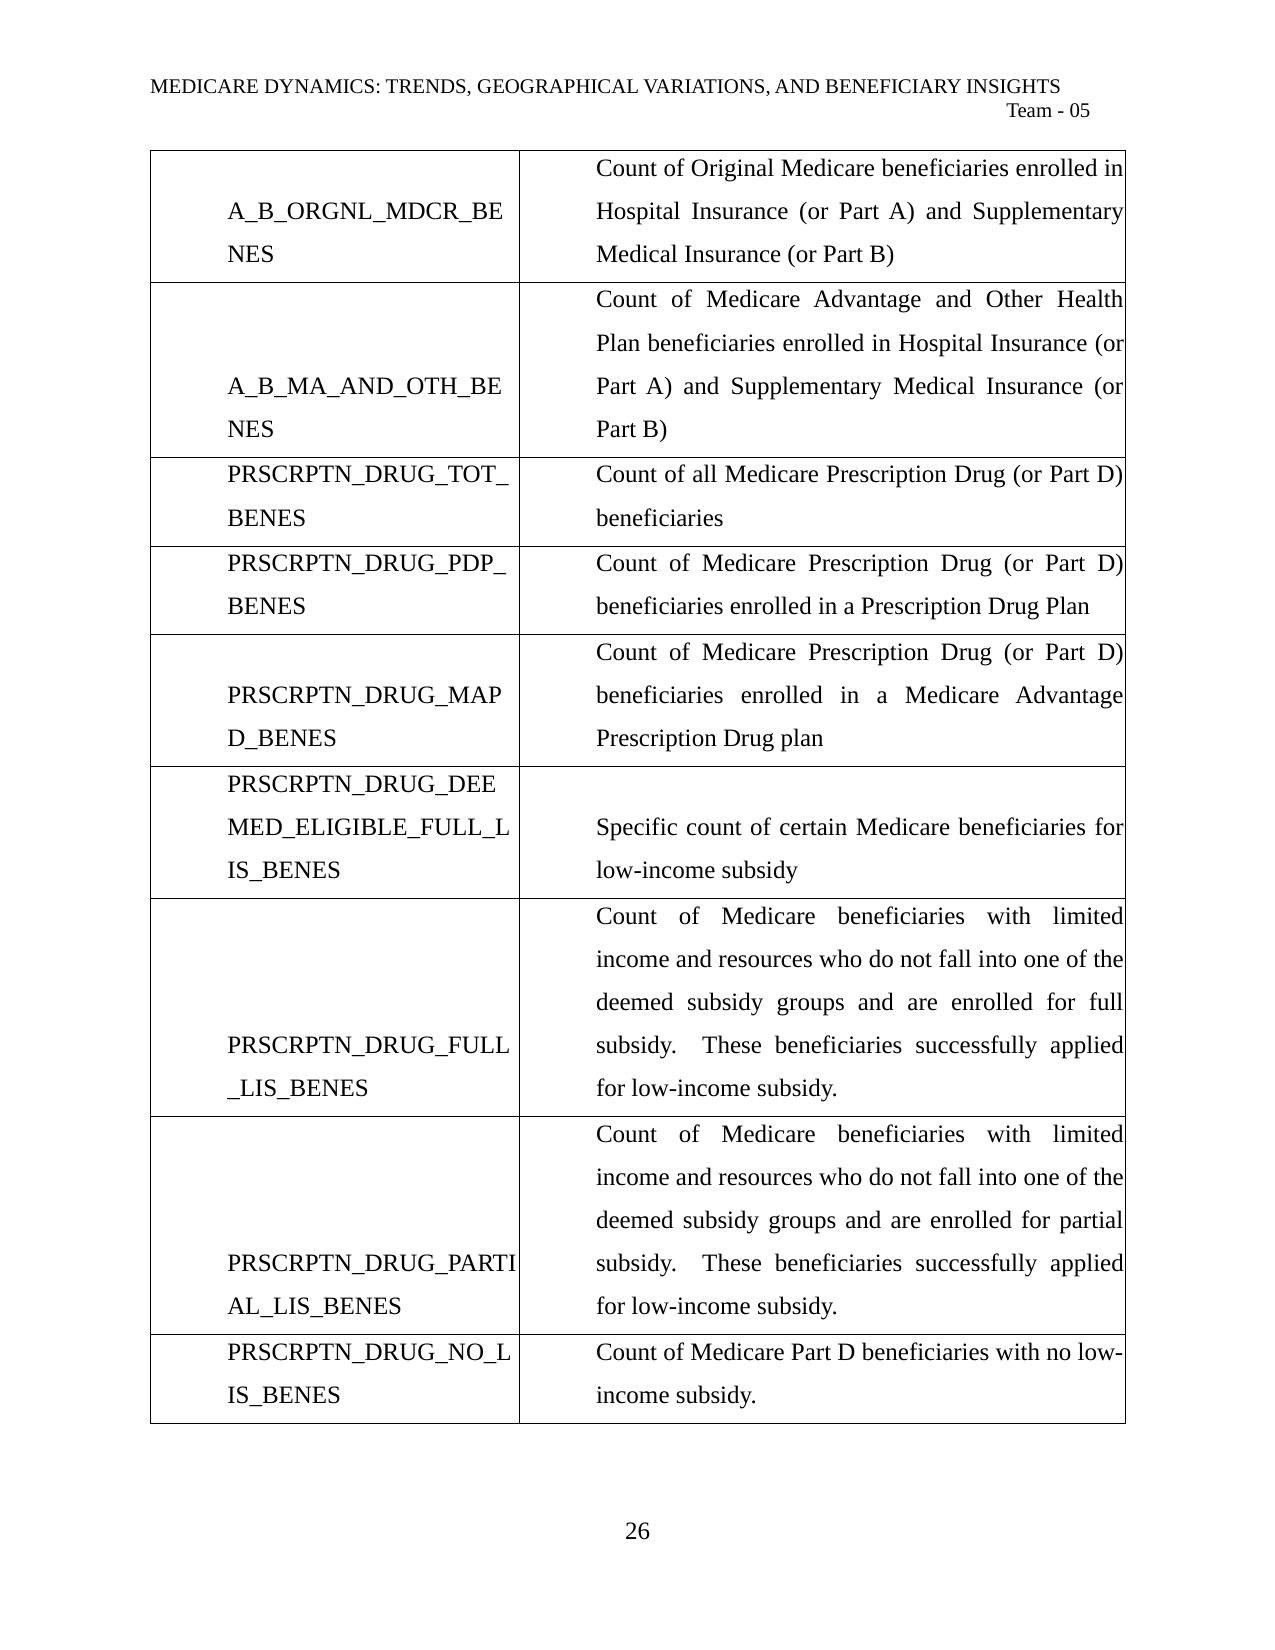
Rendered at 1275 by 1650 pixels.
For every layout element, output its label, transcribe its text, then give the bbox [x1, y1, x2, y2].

table_cell A_B_MA_AND_OTH_BENES [151, 283, 519, 457]
table_cell Count of all Medicare Prescription Drug (or Part D) beneficiaries [520, 458, 1125, 546]
table_cell PRSCRPTN_DRUG_PDP_BENES [151, 547, 519, 634]
table_cell PRSCRPTN_DRUG_TOT_BENES [151, 458, 519, 546]
table_cell PRSCRPTN_DRUG_DEEMED_ELIGIBLE_FULL_LIS_BENES [151, 767, 519, 898]
table_cell PRSCRPTN_DRUG_PARTIAL_LIS_BENES [151, 1117, 519, 1334]
table_cell Count of Medicare Prescription Drug (or Part D) beneficiaries enrolled in a Medicare Advantage Prescription Drug plan [520, 635, 1125, 766]
table_cell Count of Medicare beneficiaries with limited income and resources who do not fall into one of the deemed subsidy groups and are enrolled for partial subsidy. These beneficiaries successfully applied for low-income subsidy. [520, 1117, 1125, 1334]
table_cell PRSCRPTN_DRUG_FULL_LIS_BENES [151, 899, 519, 1116]
table_cell PRSCRPTN_DRUG_NO_LIS_BENES [151, 1335, 519, 1423]
table_cell A_B_ORGNL_MDCR_BENES [151, 151, 519, 282]
table_cell Specific count of certain Medicare beneficiaries for low-income subsidy [520, 767, 1125, 898]
table_cell Count of Medicare Advantage and Other Health Plan beneficiaries enrolled in Hospital Insurance (or Part A) and Supplementary Medical Insurance (or Part B) [520, 283, 1125, 457]
table_cell Count of Original Medicare beneficiaries enrolled in Hospital Insurance (or Part A) and Supplementary Medical Insurance (or Part B) [520, 151, 1125, 282]
table_cell Count of Medicare beneficiaries with limited income and resources who do not fall into one of the deemed subsidy groups and are enrolled for full subsidy. These beneficiaries successfully applied for low-income subsidy. [520, 899, 1125, 1116]
table_cell Count of Medicare Part D beneficiaries with no low-income subsidy. [520, 1335, 1125, 1423]
table_cell Count of Medicare Prescription Drug (or Part D) beneficiaries enrolled in a Prescription Drug Plan [520, 547, 1125, 634]
table_cell PRSCRPTN_DRUG_MAPD_BENES [151, 635, 519, 766]
